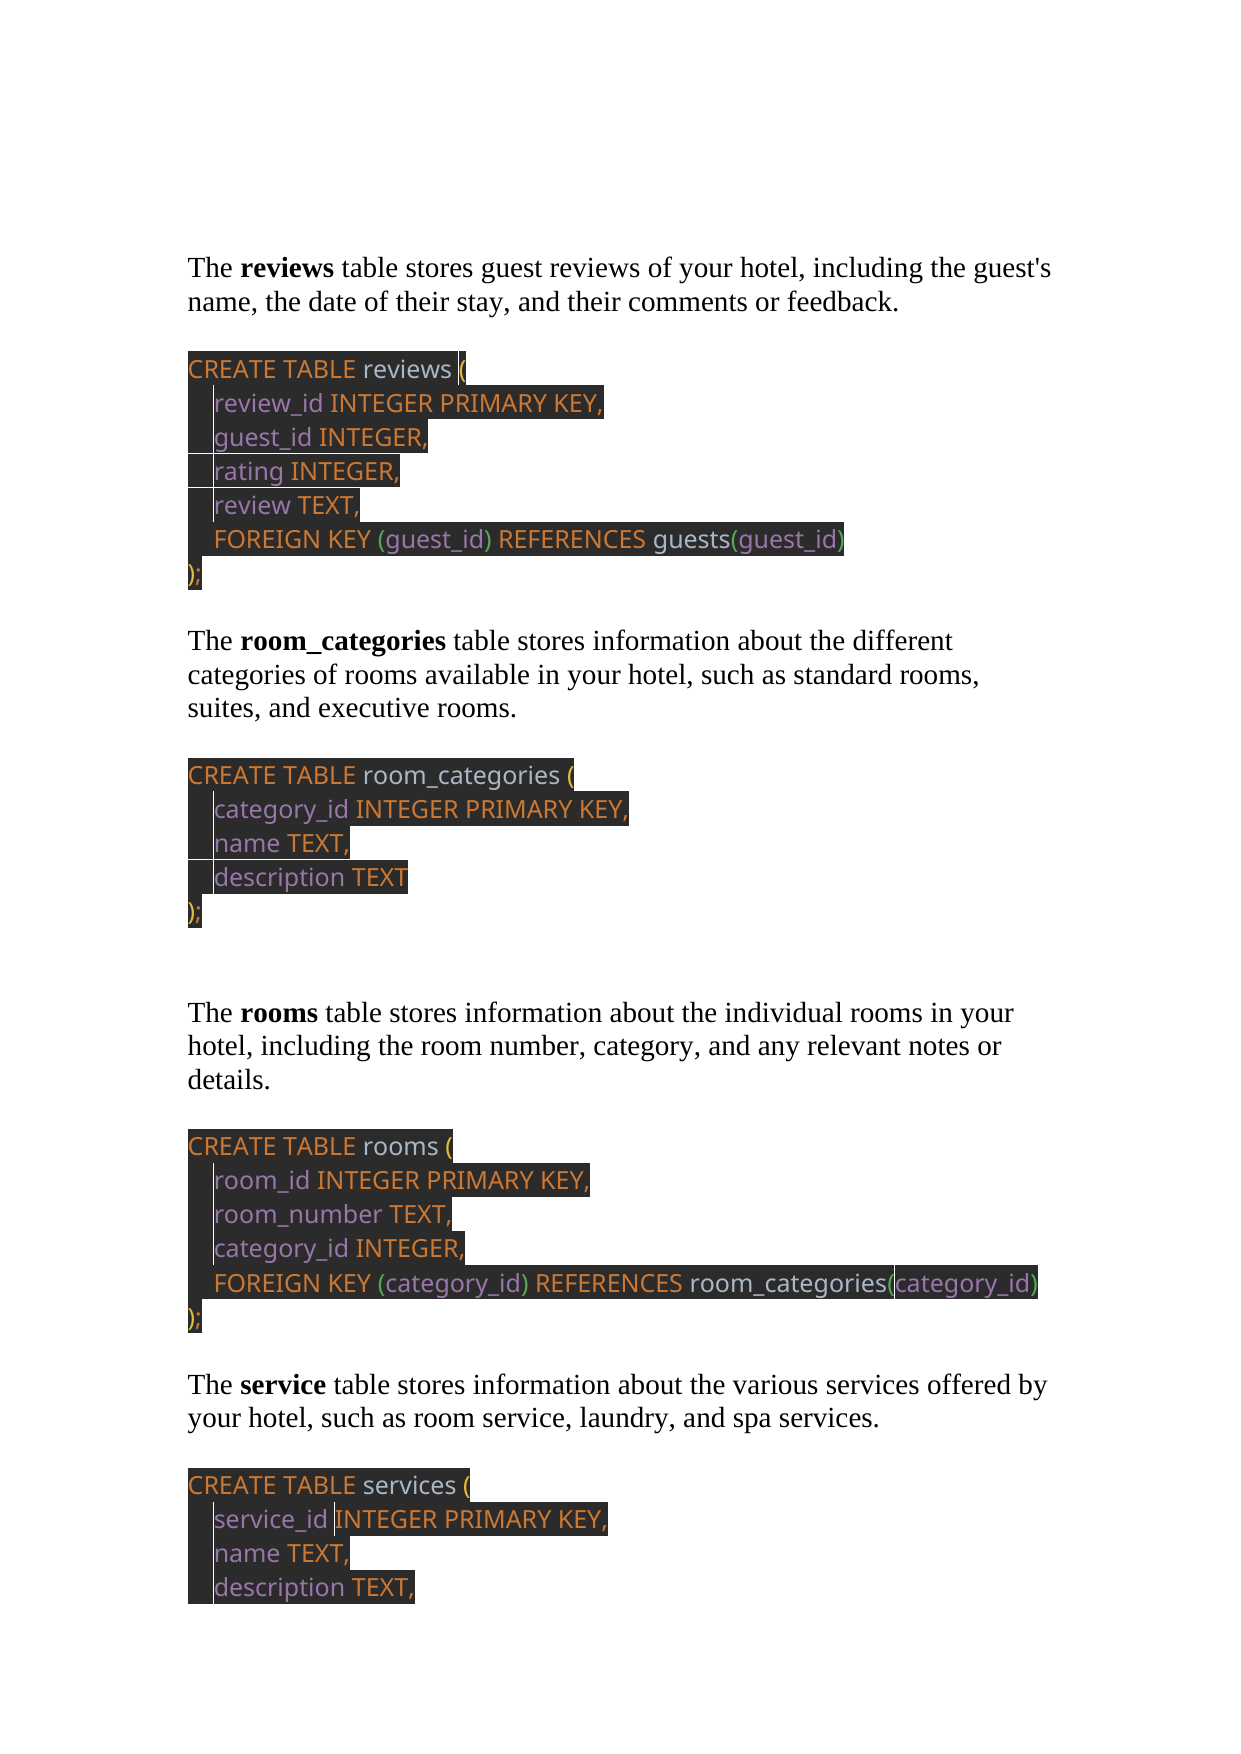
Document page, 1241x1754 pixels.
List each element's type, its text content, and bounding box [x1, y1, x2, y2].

text CREATE TABLE reviews ( review_id INTEGER PRIMARY KEY, guest_id INTEGER, rating INTEGER, review TEXT, FOREIGN KEY (guest_id) REFERENCES guests(guest_id) ); [187, 351, 1053, 590]
text The room_categories table stores information about the different categories of rooms available in your hotel, such as standard rooms, suites, and executive rooms. [187, 623, 1053, 724]
text CREATE TABLE services ( service_id INTEGER PRIMARY KEY, name TEXT, description TEXT, price REAL ); [187, 1467, 1053, 1604]
text The rooms table stores information about the individual rooms in your hotel, including the room number, category, and any relevant notes or details. [187, 995, 1053, 1095]
text CREATE TABLE rooms ( room_id INTEGER PRIMARY KEY, room_number TEXT, category_id INTEGER, FOREIGN KEY (category_id) REFERENCES room_categories(category_id) ); [202, 1129, 1053, 1333]
text The service table stores information about the various services offered by your hotel, such as room service, laundry, and spa services. [187, 1367, 1053, 1434]
text CREATE TABLE room_categories ( category_id INTEGER PRIMARY KEY, name TEXT, description TEXT ); [187, 757, 1053, 928]
text The reviews table stores guest reviews of your hotel, including the guest's name, the date of their stay, and their comments or feedback. [187, 251, 1053, 318]
